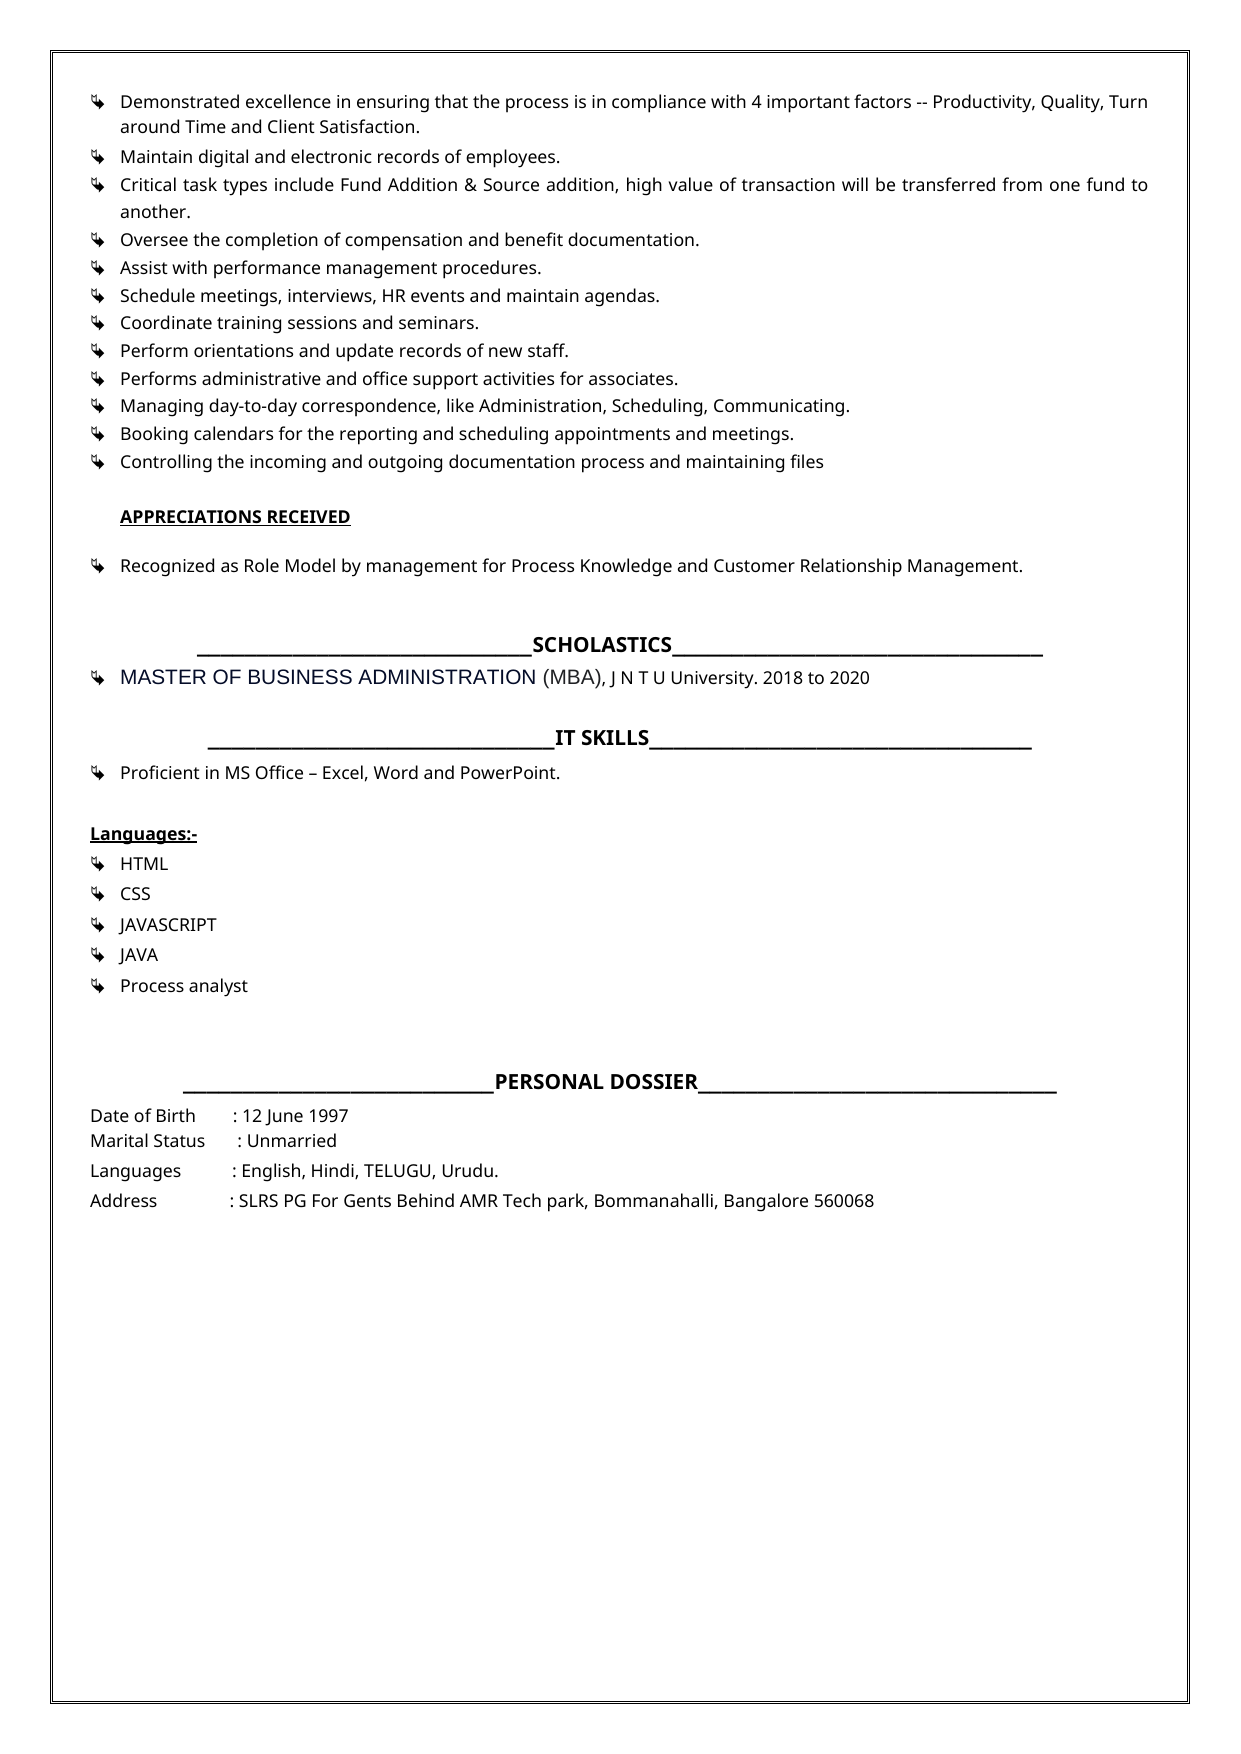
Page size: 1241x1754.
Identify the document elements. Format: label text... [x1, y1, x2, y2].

list Process analyst [90, 973, 1150, 997]
text Marital Status : Unmarried [90, 1128, 1150, 1152]
list Coordinate training sessions and seminars. [90, 311, 1150, 335]
list Performs administrative and office support activities for associates. [90, 366, 1150, 390]
list Assist with performance management procedures. [90, 255, 1150, 279]
list Oversee the completion of compensation and benefit documentation. [90, 228, 1150, 252]
list Perform orientations and update records of new staff. [90, 338, 1150, 363]
list CSS [90, 882, 1150, 906]
text __________________________PERSONAL DOSSIER______________________________ [90, 1058, 1150, 1098]
list APPRECIATIONS RECEIVED [120, 477, 1150, 529]
list Booking calendars for the reporting and scheduling appointments and meetings. [90, 422, 1150, 446]
text Languages : English, Hindi, TELUGU, Urudu. [90, 1158, 1150, 1183]
text ____________________________SCHOLASTICS_______________________________ [90, 621, 1150, 661]
list Controlling the incoming and outgoing documentation process and maintaining files [90, 449, 1150, 473]
text _____________________________IT SKILLS________________________________ [90, 714, 1150, 754]
text Address : SLRS PG For Gents Behind AMR Tech park, Bommanahalli, Bangalore 560068 [90, 1189, 1150, 1213]
list JAVA [90, 943, 1150, 967]
list Proficient in MS Office – Excel, Word and PowerPoint. [90, 760, 1150, 784]
list Maintain digital and electronic records of employees. [90, 144, 1150, 169]
list Critical task types include Fund Addition & Source addition, high value of transaction will be transferred from one fund to another. [90, 172, 1150, 224]
list Recognized as Role Model by management for Process Knowledge and Customer Relationship Management. [90, 553, 1150, 577]
list Managing day-to-day correspondence, like Administration, Scheduling, Communicating. [90, 394, 1150, 418]
list Schedule meetings, interviews, HR events and maintain agendas. [90, 283, 1150, 307]
text Date of Birth : 12 June 1997 [90, 1104, 1150, 1128]
text Languages:- [90, 821, 1150, 845]
list Demonstrated excellence in ensuring that the process is in compliance with 4 important factors -- Productivity, Quality, Turn around Time and Client Satisfaction. [90, 90, 1150, 138]
list JAVASCRIPT [90, 912, 1150, 936]
list HTML [90, 851, 1150, 876]
list MASTER OF BUSINESS ADMINISTRATION (MBA), J N T U University. 2018 to 2020 [90, 665, 1150, 690]
